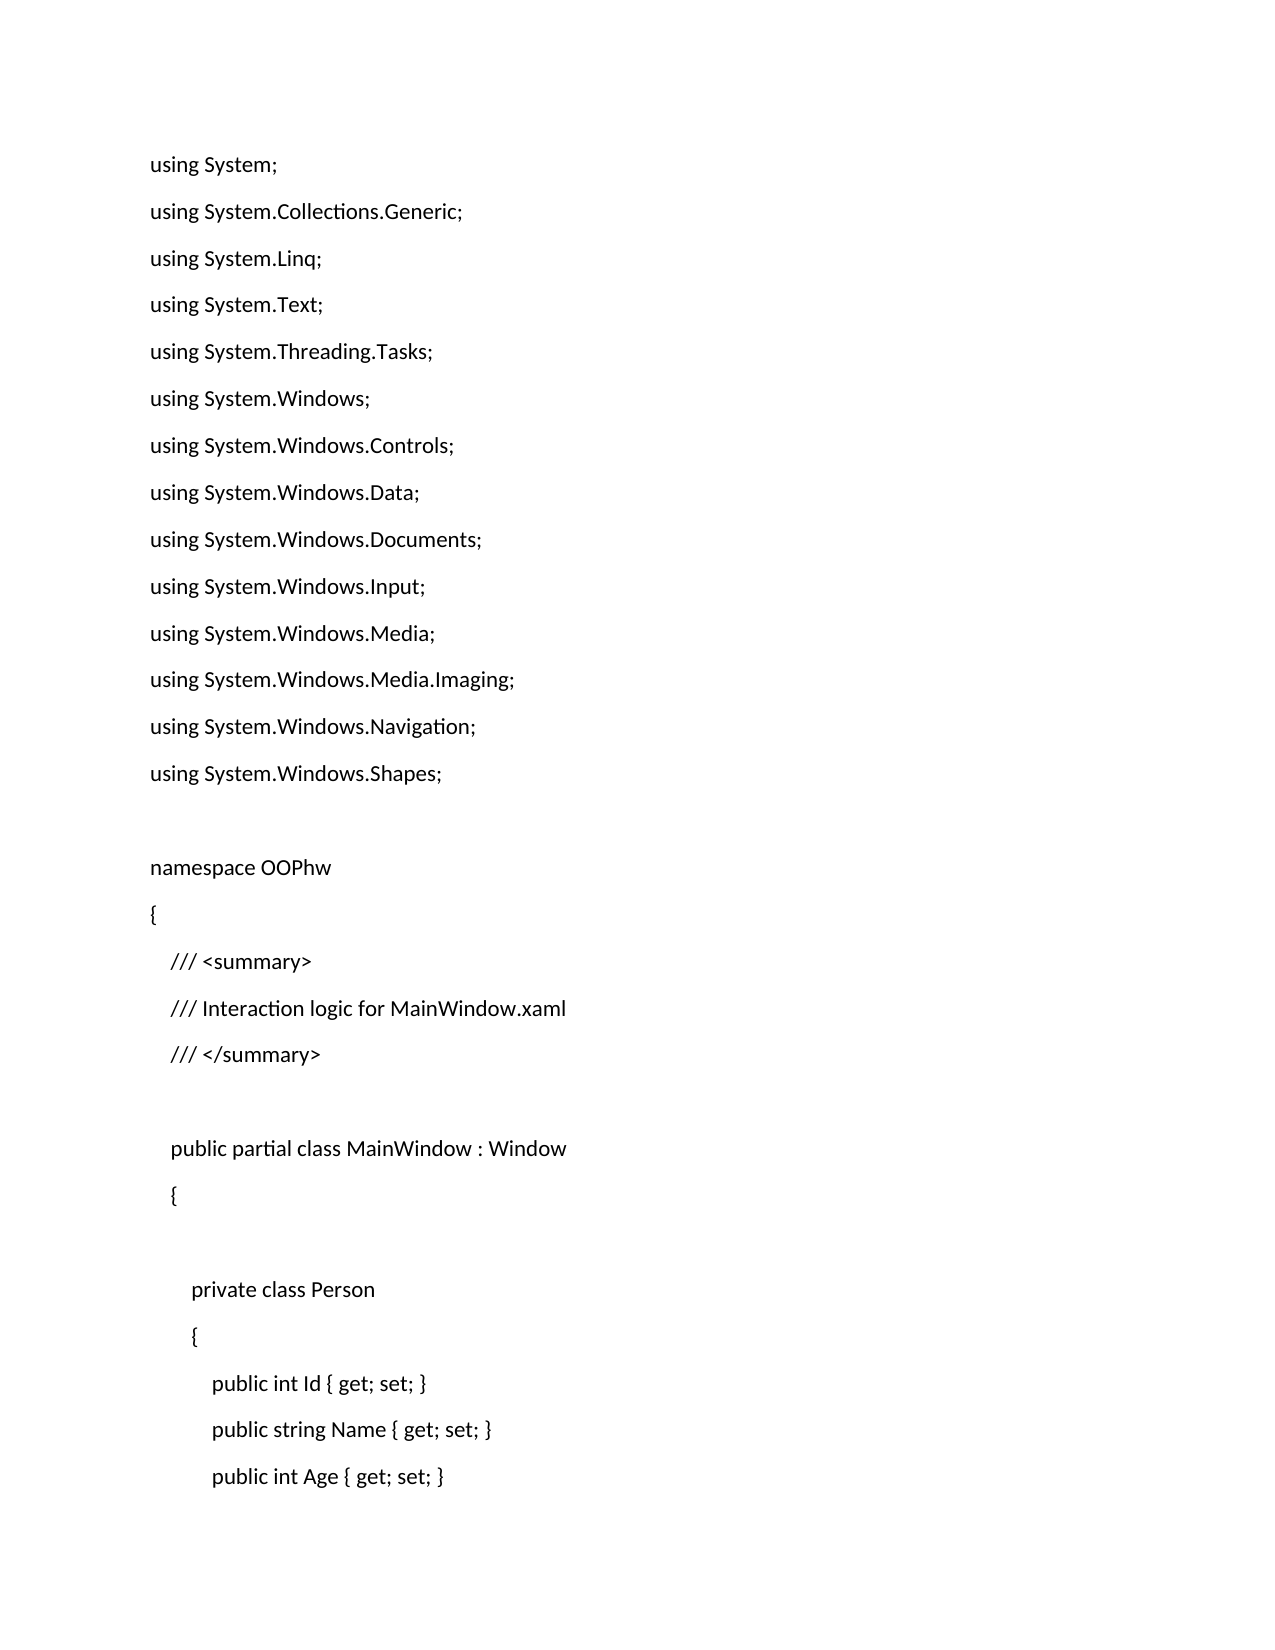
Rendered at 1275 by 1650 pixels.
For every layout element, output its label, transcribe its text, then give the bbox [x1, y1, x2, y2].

text { [150, 1181, 1125, 1209]
text using System.Windows.Controls; [150, 431, 1125, 459]
text using System.Windows.Media; [150, 619, 1125, 647]
text using System.Windows.Documents; [150, 525, 1125, 553]
text using System.Threading.Tasks; [150, 337, 1125, 366]
text /// Interaction logic for MainWindow.xaml [150, 994, 1125, 1022]
text public partial class MainWindow : Window [150, 1134, 1125, 1162]
text public string Name { get; set; } [150, 1416, 1125, 1444]
text using System.Windows.Media.Imaging; [150, 666, 1125, 694]
text using System.Windows.Input; [150, 572, 1125, 600]
text { [150, 1322, 1125, 1350]
text public int Age { get; set; } [150, 1462, 1125, 1491]
text private class Person [150, 1275, 1125, 1303]
text public int Id { get; set; } [150, 1369, 1125, 1397]
text /// </summary> [150, 1041, 1125, 1069]
text using System; [150, 150, 1125, 178]
text using System.Text; [150, 291, 1125, 319]
text using System.Linq; [150, 244, 1125, 272]
text using System.Windows.Shapes; [150, 759, 1125, 787]
text using System.Collections.Generic; [150, 197, 1125, 225]
text using System.Windows.Data; [150, 478, 1125, 506]
text using System.Windows.Navigation; [150, 712, 1125, 741]
text namespace OOPhw [150, 853, 1125, 881]
text { [150, 900, 1125, 928]
text /// <summary> [150, 947, 1125, 975]
text using System.Windows; [150, 384, 1125, 412]
